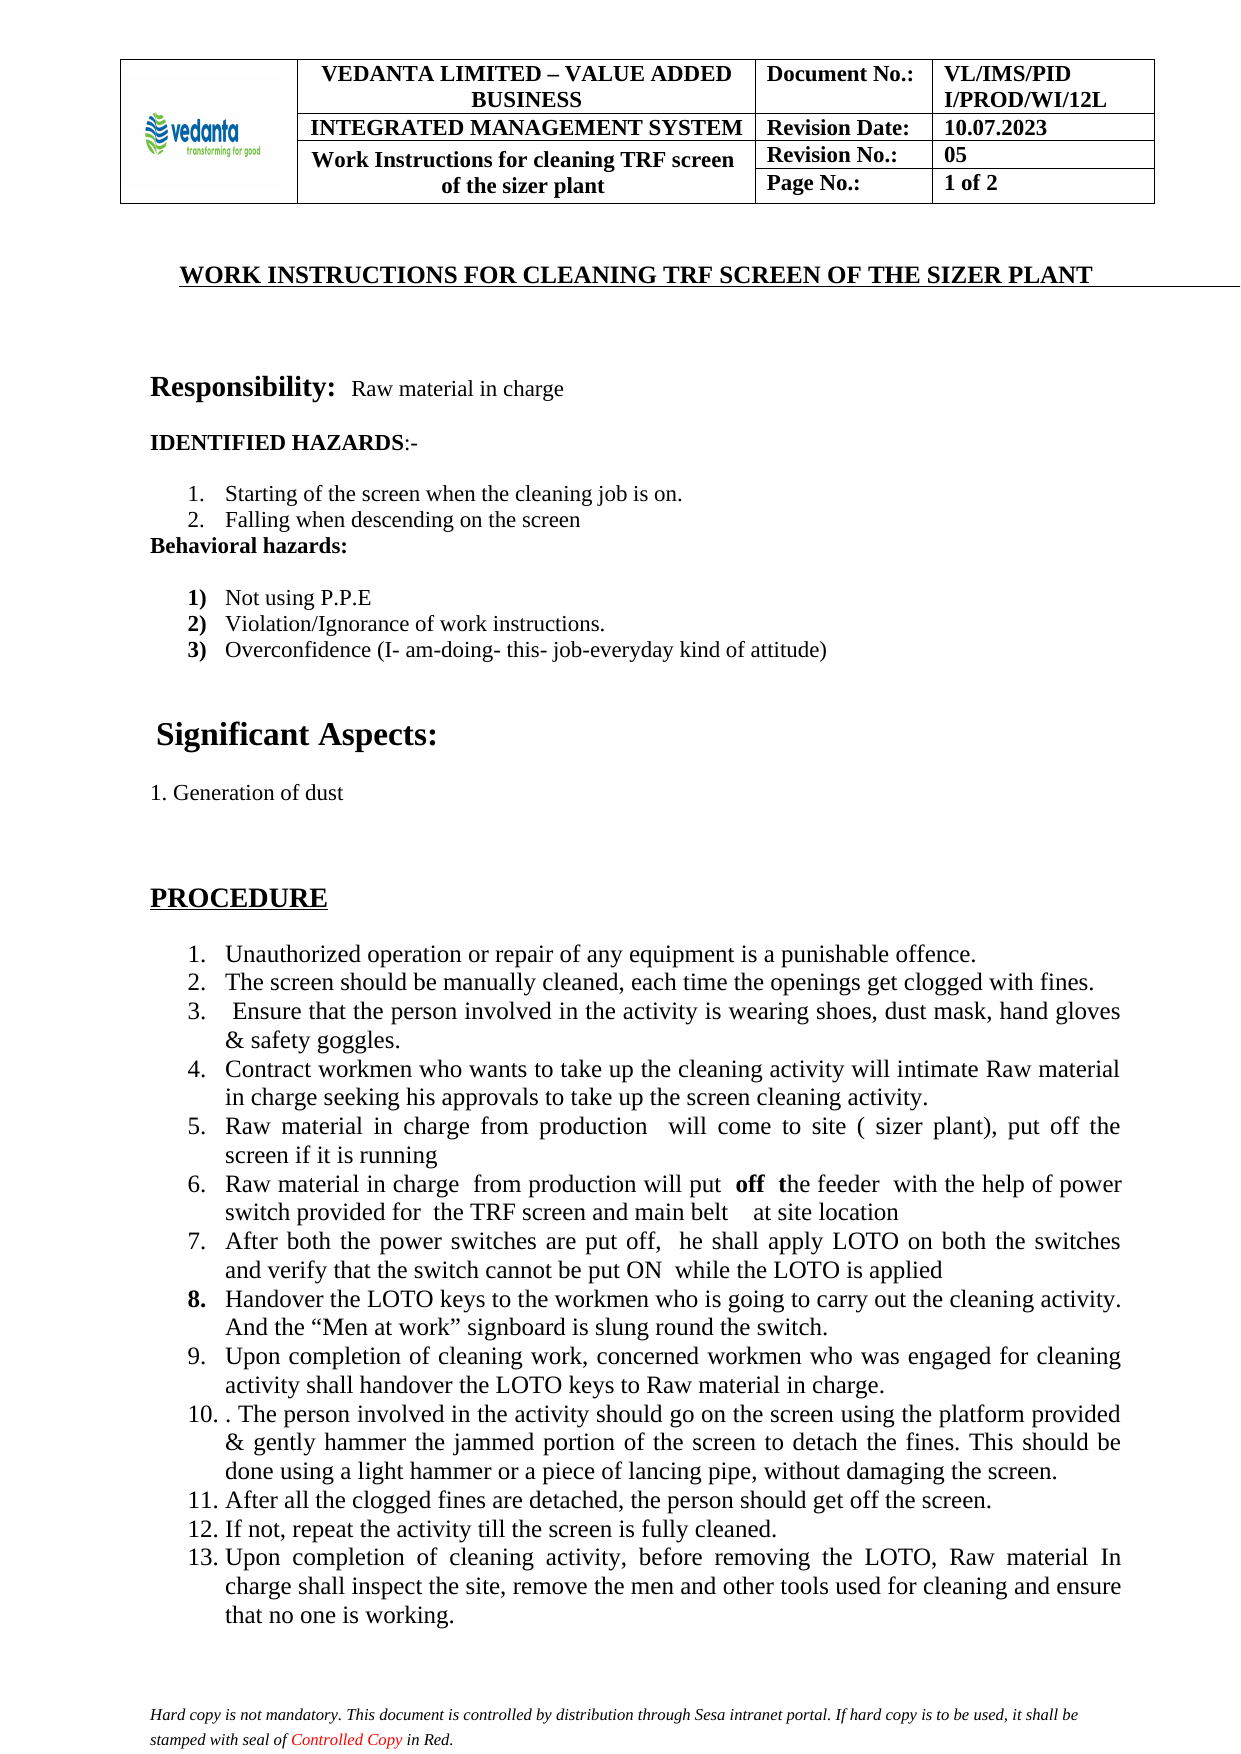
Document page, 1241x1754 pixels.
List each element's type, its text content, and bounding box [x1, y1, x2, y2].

list After both the power switches are put off, he shall apply LOTO on both the switches and verify that the switch cannot be put ON while the LOTO is applied [187, 1226, 1122, 1284]
list . The person involved in the activity should go on the screen using the platform provided & gently hammer the jammed portion of the screen to detach the fines. This should be done using a light hammer or a piece of lancing pipe, without damaging the screen. [187, 1399, 1122, 1485]
text Responsibility: Raw material in charge [150, 369, 1122, 403]
list Overconfidence (I- am-doing- this- job-everyday kind of attitude) [187, 636, 1122, 663]
list If not, repeat the activity till the screen is fully cleaned. [187, 1514, 1122, 1542]
text WORK INSTRUCTIONS FOR CLEANING TRF SCREEN OF THE SIZER PLANT [150, 261, 1122, 289]
list Contract workmen who wants to take up the cleaning activity will intimate Raw material in charge seeking his approvals to take up the screen cleaning activity. [187, 1054, 1122, 1111]
list Raw material in charge from production will put off the feeder with the help of power switch provided for the TRF screen and main belt at site location [187, 1169, 1122, 1226]
list Unauthorized operation or repair of any equipment is a punishable offence. [187, 939, 1122, 967]
list Upon completion of cleaning work, concerned workmen who was engaged for cleaning activity shall handover the LOTO keys to Raw material in charge. [187, 1341, 1122, 1399]
text 1. Generation of dust [150, 779, 1122, 805]
list Starting of the screen when the cleaning job is on. [187, 480, 1122, 506]
list The screen should be manually cleaned, each time the openings get clogged with fines. [187, 967, 1122, 996]
list Falling when descending on the screen [187, 506, 1122, 533]
list Handover the LOTO keys to the workmen who is going to carry out the cleaning activity. And the “Men at work” signboard is slung round the switch. [187, 1284, 1122, 1341]
text IDENTIFIED HAZARDS:- [150, 429, 1122, 455]
text Significant Aspects: [150, 714, 1122, 752]
list After all the clogged fines are detached, the person should get off the screen. [187, 1485, 1122, 1514]
list Not using P.P.E [187, 584, 1122, 610]
text Behavioral hazards: [150, 533, 1122, 559]
text PROCEDURE [150, 881, 1122, 913]
list Raw material in charge from production will come to site ( sizer plant), put off the screen if it is running [187, 1111, 1122, 1169]
list Ensure that the person involved in the activity is wearing shoes, dust mask, hand gloves & safety goggles. [187, 996, 1122, 1054]
list Violation/Ignorance of work instructions. [187, 610, 1122, 636]
list Upon completion of cleaning activity, before removing the LOTO, Raw material In charge shall inspect the site, remove the men and other tools used for cleaning and ensure that no one is working. [187, 1542, 1122, 1629]
picture [126, 74, 281, 189]
